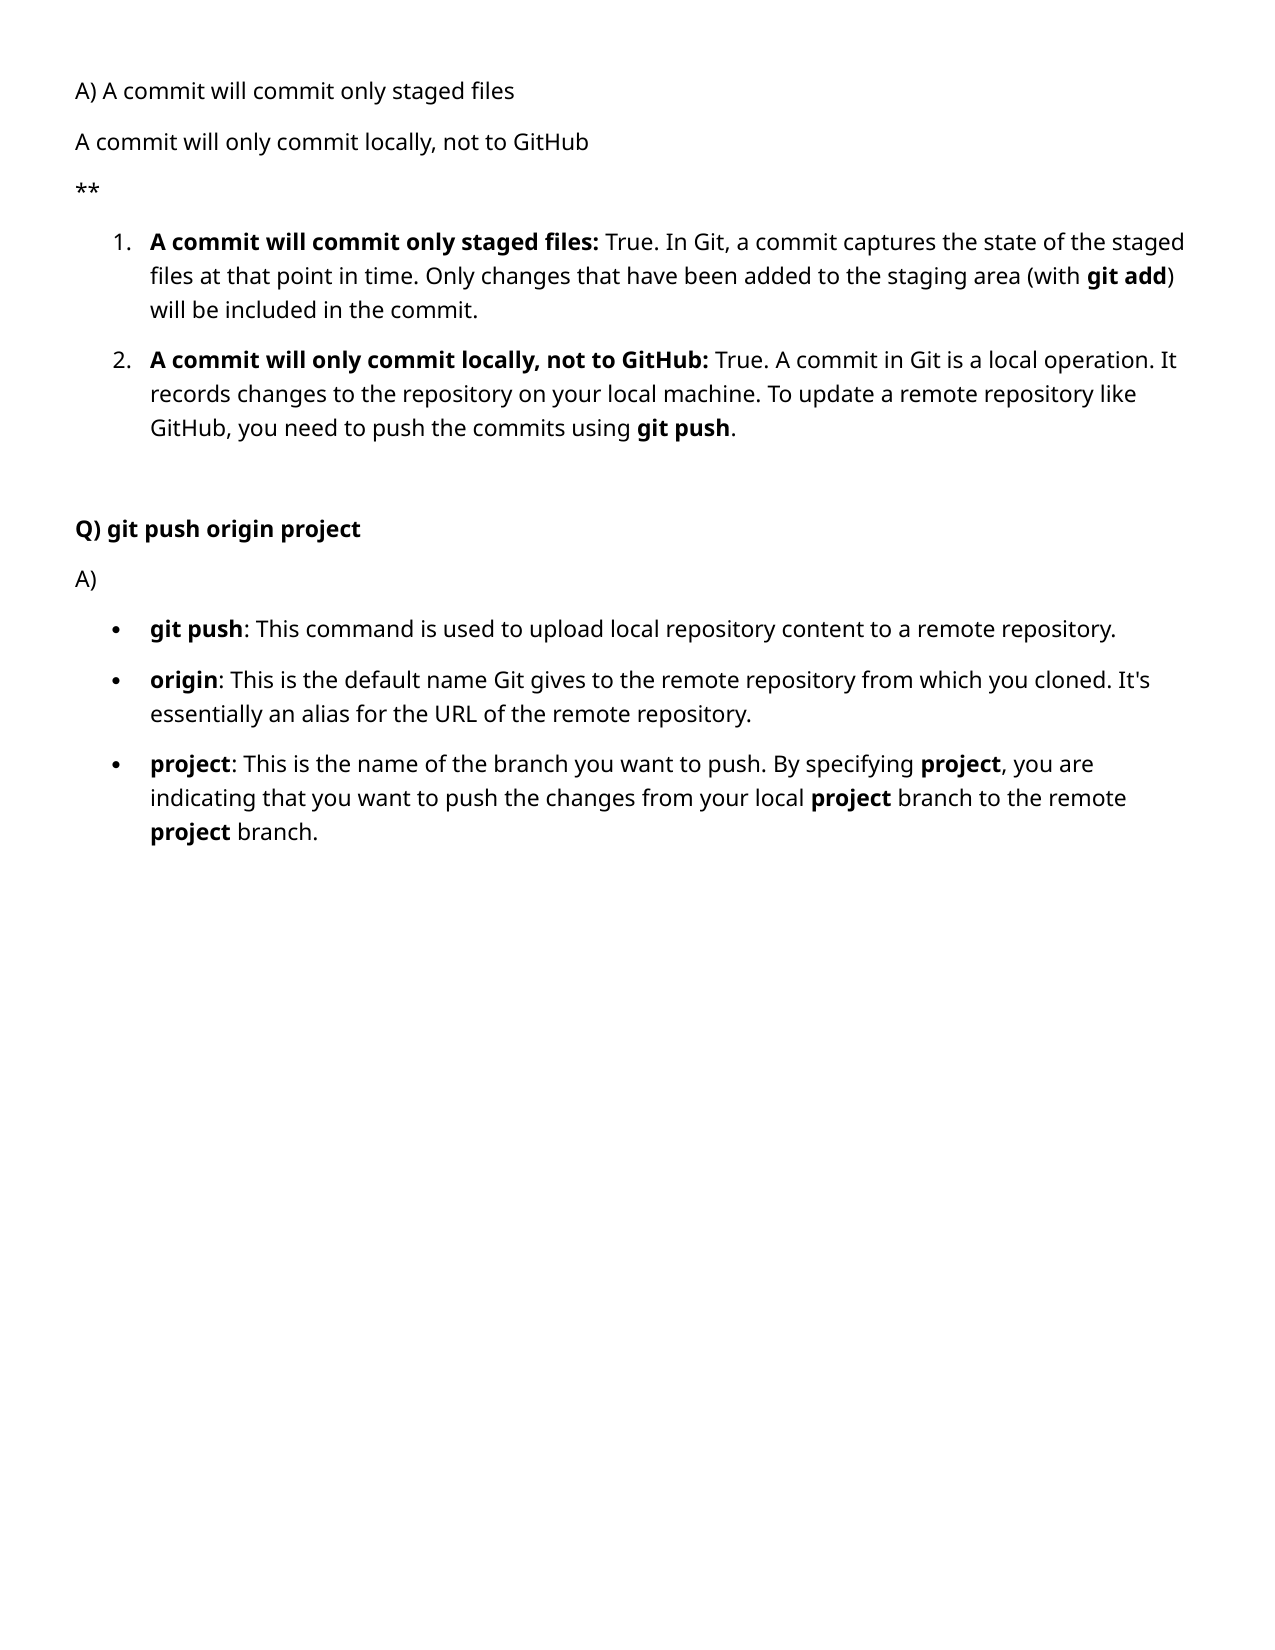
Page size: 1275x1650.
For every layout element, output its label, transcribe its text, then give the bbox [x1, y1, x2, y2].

text A) A commit will commit only staged files [75, 75, 1200, 106]
text Q) git push origin project [75, 512, 1200, 544]
list origin: This is the default name Git gives to the remote repository from which you cloned. It's essentially an alias for the URL of the remote repository. [112, 664, 1200, 729]
text A) [75, 563, 1200, 594]
text A commit will only commit locally, not to GitHub [75, 125, 1200, 157]
list A commit will commit only staged files: True. In Git, a commit captures the state of the staged files at that point in time. Only changes that have been added to the staging area (with git add) will be included in the commit. [112, 226, 1200, 325]
list project: This is the name of the branch you want to push. By specifying project, you are indicating that you want to push the changes from your local project branch to the remote project branch. [112, 748, 1200, 847]
list A commit will only commit locally, not to GitHub: True. A commit in Git is a local operation. It records changes to the repository on your local machine. To update a remote repository like GitHub, you need to push the commits using git push. [112, 344, 1200, 443]
text ** [75, 176, 1200, 207]
list git push: This command is used to upload local repository content to a remote repository. [112, 613, 1200, 644]
